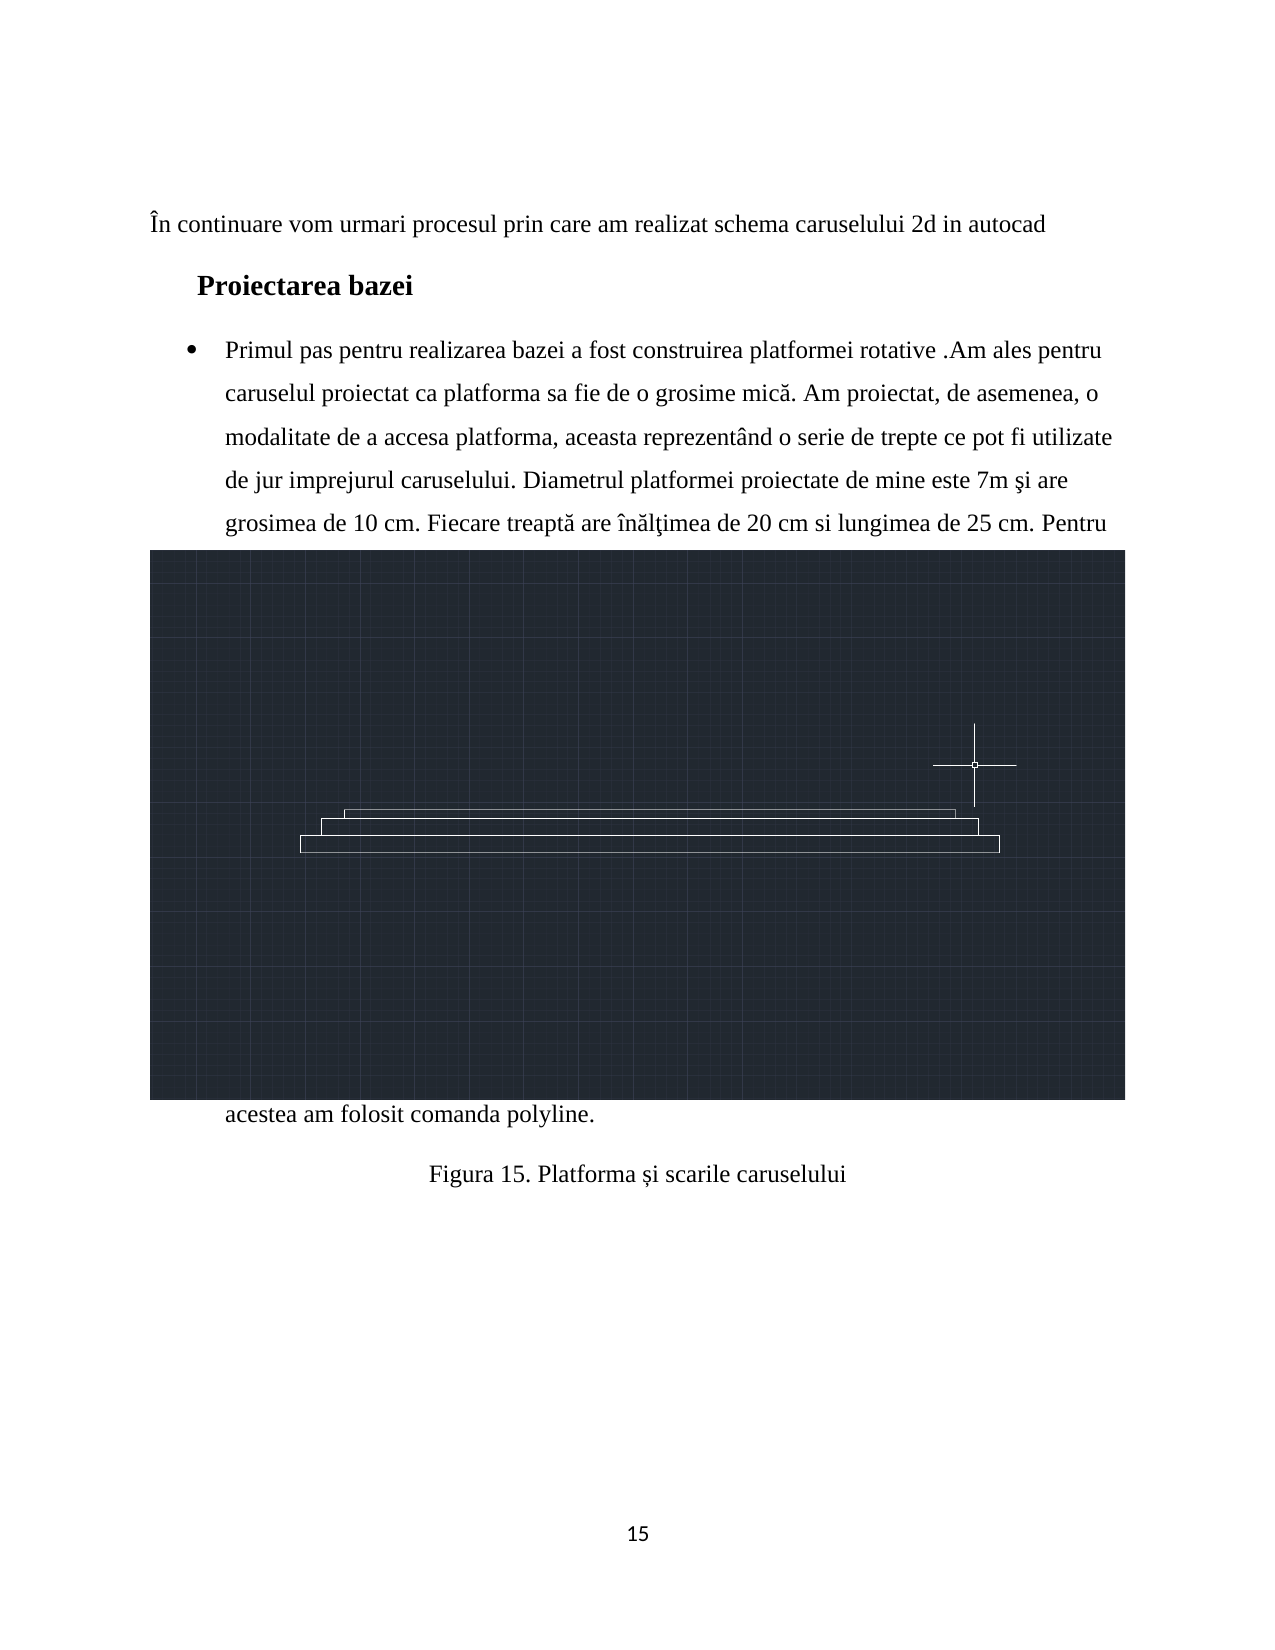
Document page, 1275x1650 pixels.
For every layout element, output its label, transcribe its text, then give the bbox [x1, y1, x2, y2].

text Figura 15. Platforma și scarile caruselului [150, 1159, 1125, 1188]
picture [150, 550, 1125, 1100]
list Primul pas pentru realizarea bazei a fost construirea platformei rotative .Am ales pentru caruselul proiectat ca platforma sa fie de o grosime mică. Am proiectat, de asemenea, o modalitate de a accesa platforma, aceasta reprezentând o serie de trepte ce pot fi utilizate de jur imprejurul caruselului. Diametrul platformei proiectate de mine este 7m şi are grosimea de 10 cm. Fiecare treaptă are înălţimea de 20 cm si lungimea de 25 cm. Pentru acestea am folosit comanda polyline. [187, 335, 1125, 550]
text În continuare vom urmari procesul prin care am realizat schema caruselului 2d in autocad [150, 209, 1125, 237]
text Proiectarea bazei [197, 268, 1125, 302]
